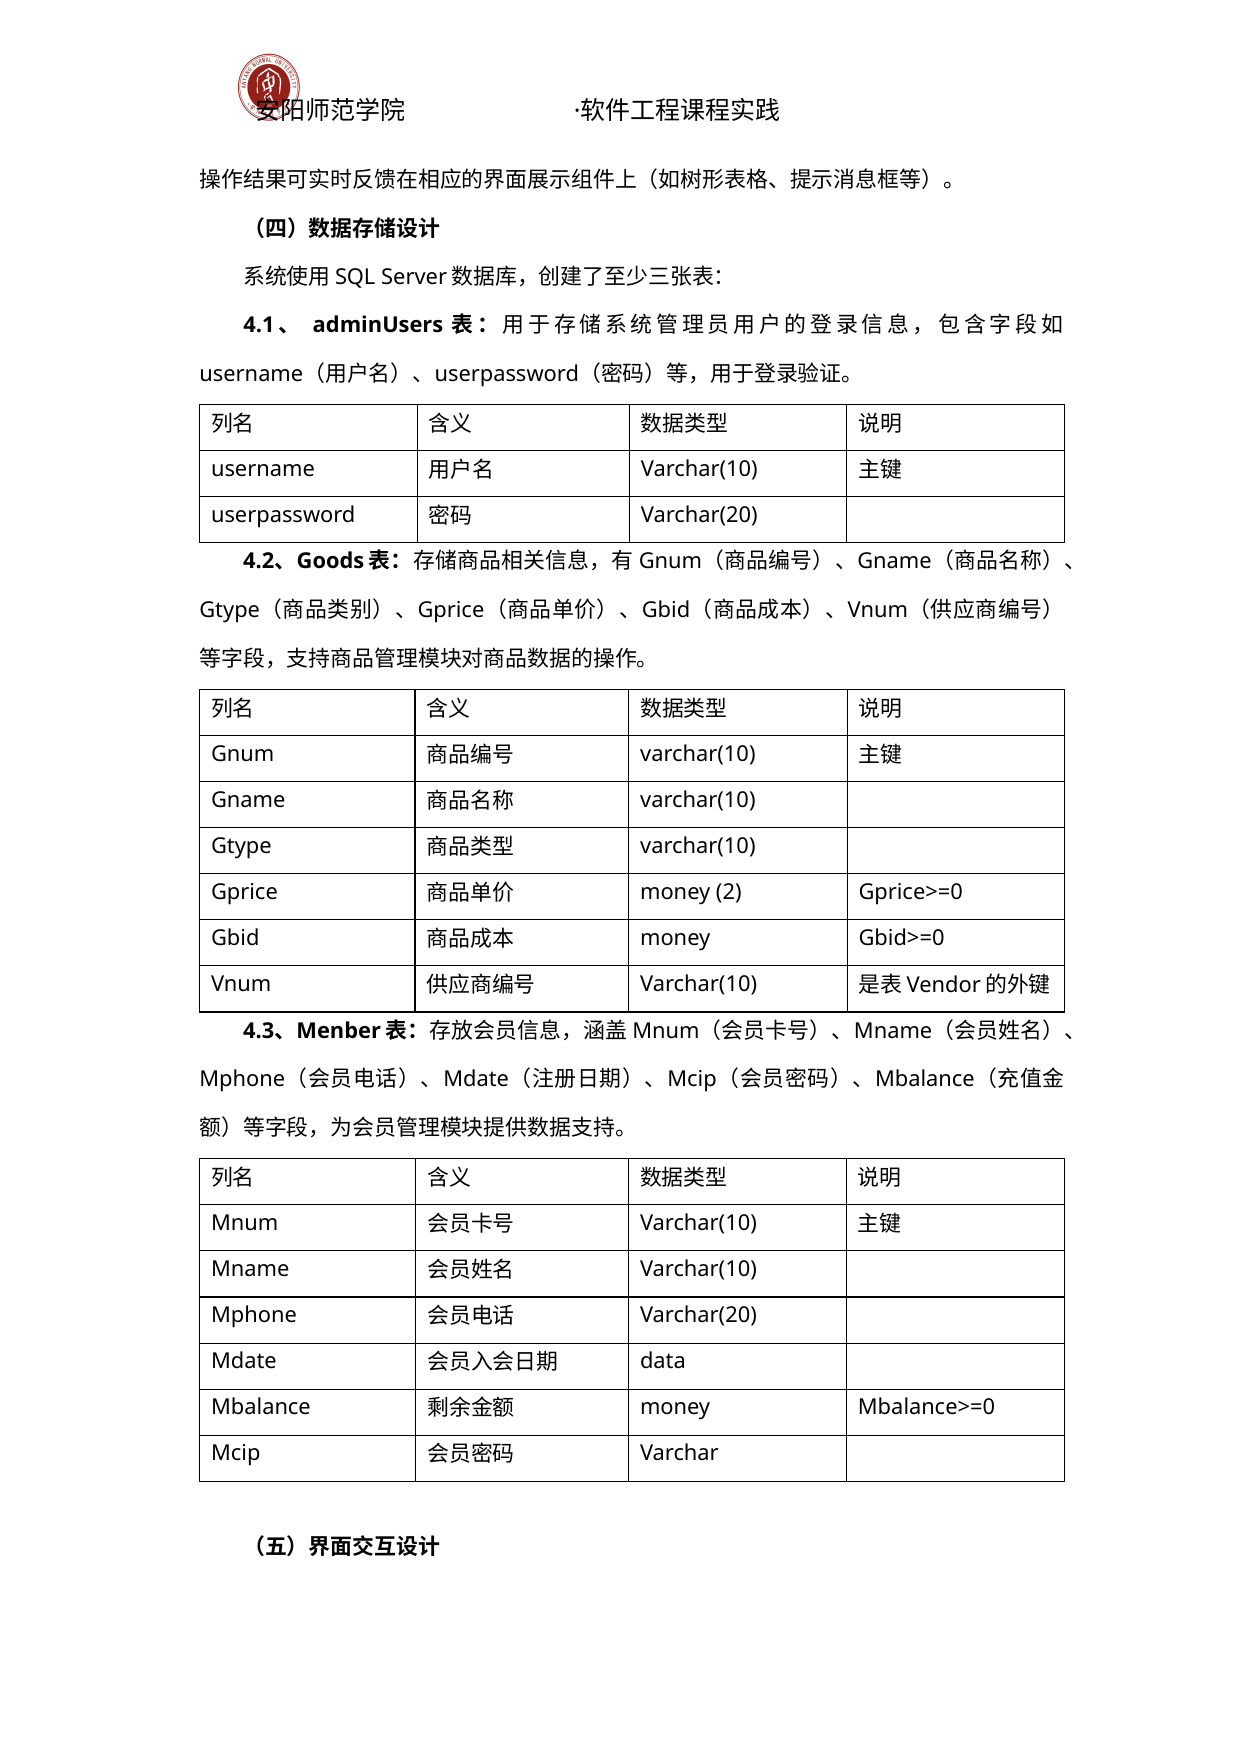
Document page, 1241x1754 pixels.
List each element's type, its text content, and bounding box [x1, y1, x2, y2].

table_cell Mnum [200, 1205, 415, 1250]
table_header 列名 [200, 405, 417, 450]
picture [293, 110, 301, 117]
table_cell Gprice>=0 [848, 874, 1064, 919]
table_cell 商品编号 [416, 736, 628, 781]
table_cell [847, 497, 1064, 542]
table_cell varchar(10) [629, 736, 847, 781]
table_cell 会员密码 [416, 1436, 628, 1481]
table_cell 是表Vendor的外键 [848, 966, 1064, 1011]
table_header 说明 [847, 1159, 1064, 1204]
table_header 含义 [418, 405, 629, 450]
table_header 数据类型 [630, 405, 846, 450]
table_cell 主键 [847, 451, 1064, 496]
table_cell 商品成本 [416, 920, 628, 965]
table_header 列名 [200, 690, 414, 735]
table_cell Varchar [629, 1436, 846, 1481]
table_cell money [629, 1390, 846, 1434]
table_cell Varchar(10) [629, 1251, 846, 1296]
table_cell [847, 1251, 1064, 1296]
table_header 列名 [200, 1159, 415, 1204]
table_cell Varchar(10) [629, 966, 847, 1011]
table_cell 用户名 [418, 451, 629, 496]
table_cell 会员入会日期 [416, 1344, 628, 1388]
table_cell 会员姓名 [416, 1251, 628, 1296]
text （五）界面交互设计 [199, 1529, 1065, 1561]
table_cell 商品单价 [416, 874, 628, 919]
table_cell Varchar(10) [629, 1205, 846, 1250]
table_header 含义 [416, 690, 628, 735]
table_cell 剩余金额 [416, 1390, 628, 1434]
table_cell Gprice [200, 874, 414, 919]
table_cell Mbalance>=0 [847, 1390, 1064, 1434]
table_cell varchar(10) [629, 782, 847, 827]
table_cell Gnum [200, 736, 414, 781]
table_cell Varchar(10) [630, 451, 846, 496]
table_cell [847, 1344, 1064, 1388]
table_cell data [629, 1344, 846, 1388]
table_cell 主键 [848, 736, 1064, 781]
text 系统使用SQL Server数据库，创建了至少三张表： [199, 259, 1065, 291]
table_header 含义 [416, 1159, 628, 1204]
table_cell Gtype [200, 828, 414, 873]
table_cell Gname [200, 782, 414, 827]
text 4.2、Goods表：存储商品相关信息，有Gnum（商品编号）、Gname（商品名称）、Gtype（商品类别）、Gprice（商品单价）、Gbid（商品成本）、Vnum（供应商编号）等字段，支持商品管理模块对商品数据的操作。 [199, 543, 1065, 673]
table_cell 会员卡号 [416, 1205, 628, 1250]
text 4.1、 adminUsers表：用于存储系统管理员用户的登录信息，包含字段如username（用户名）、userpassword（密码）等，用于登录验证。 [199, 307, 1065, 388]
table_header 数据类型 [629, 1159, 846, 1204]
table_cell 商品名称 [416, 782, 628, 827]
table_cell 供应商编号 [416, 966, 628, 1011]
picture [293, 101, 301, 108]
text 4.3、Menber表：存放会员信息，涵盖Mnum（会员卡号）、Mname（会员姓名）、Mphone（会员电话）、Mdate（注册日期）、Mcip（会员密码）、Mbalance（充值金额）等字段，为会员管理模块提供数据支持。 [199, 1013, 1065, 1142]
picture [236, 52, 302, 124]
table_cell userpassword [200, 497, 417, 542]
table_cell Mbalance [200, 1390, 415, 1434]
table_cell Gbid [200, 920, 414, 965]
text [199, 162, 1065, 194]
table_cell varchar(10) [629, 828, 847, 873]
table_cell Varchar(20) [629, 1298, 846, 1342]
table_cell money (2) [629, 874, 847, 919]
table_cell 会员电话 [416, 1298, 628, 1342]
table_cell username [200, 451, 417, 496]
table_header 说明 [848, 690, 1064, 735]
table_cell [848, 782, 1064, 827]
table_cell [847, 1436, 1064, 1481]
table_header 数据类型 [629, 690, 847, 735]
table_cell Mname [200, 1251, 415, 1296]
table_cell 商品类型 [416, 828, 628, 873]
table_cell 主键 [847, 1205, 1064, 1250]
table_cell Mdate [200, 1344, 415, 1388]
text （四）数据存储设计 [199, 210, 1065, 243]
table_cell Gbid>=0 [848, 920, 1064, 965]
table_cell [848, 828, 1064, 873]
table_cell [847, 1298, 1064, 1342]
table_cell Varchar(20) [630, 497, 846, 542]
table_cell 密码 [418, 497, 629, 542]
table_header 说明 [847, 405, 1064, 450]
table_cell money [629, 920, 847, 965]
table_cell Mcip [200, 1436, 415, 1481]
table_cell Mphone [200, 1298, 415, 1342]
table_cell Vnum [200, 966, 414, 1011]
